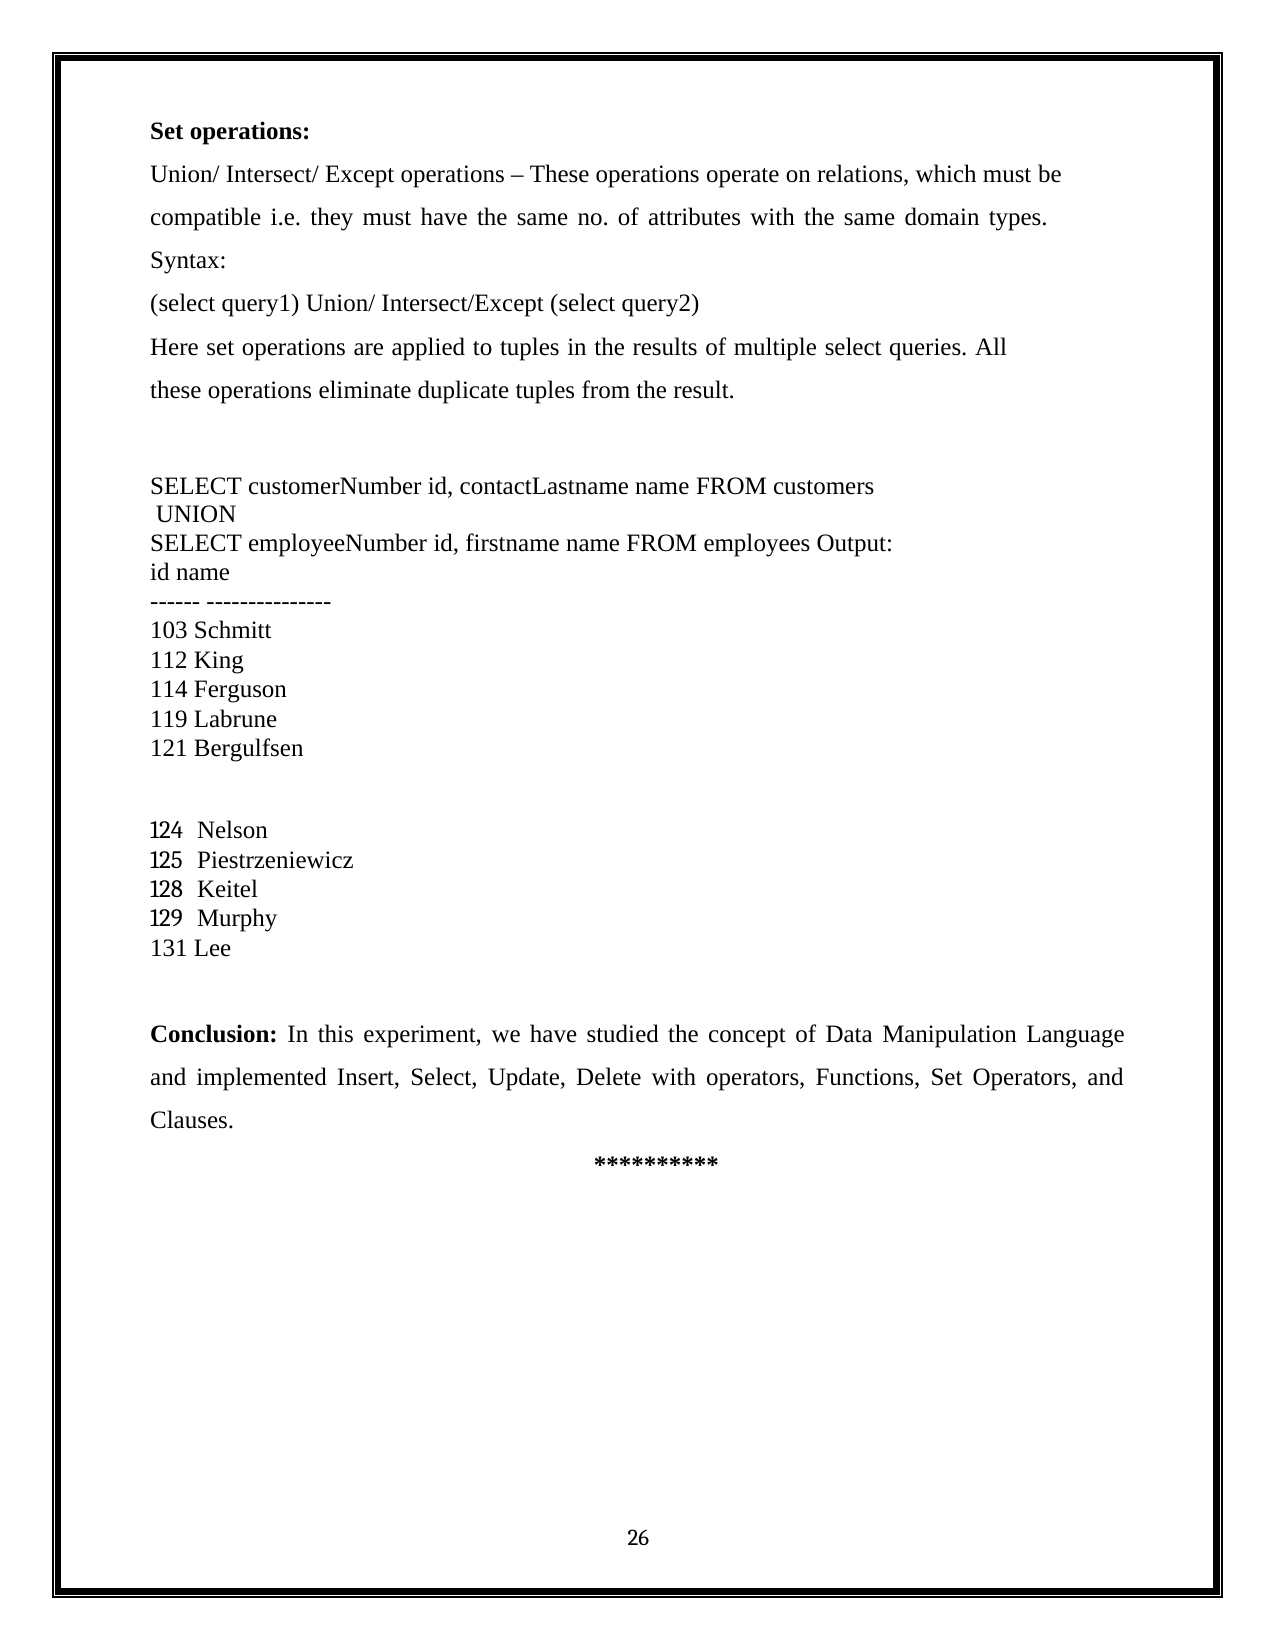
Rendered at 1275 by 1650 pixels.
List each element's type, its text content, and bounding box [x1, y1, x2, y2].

text compatible i.e. they must have the same no. of attributes with the same domain types. Syntax: [150, 202, 1048, 274]
text (select query1) Union/ Intersect/Except (select query2) [150, 288, 1210, 317]
text Here set operations are applied to tuples in the results of multiple select queries. All these operations eliminate duplicate tuples from the result. [150, 332, 1007, 403]
text 121 Bergulfsen [150, 733, 1210, 762]
list Piestrzeniewicz [150, 845, 1210, 874]
text 112 King [150, 645, 1210, 674]
text SELECT customerNumber id, contactLastname name FROM customers UNION [150, 471, 927, 528]
list Nelson [150, 815, 1210, 845]
text SELECT employeeNumber id, firstname name FROM employees Output: [150, 528, 893, 557]
text Union/ Intersect/ Except operations – These operations operate on relations, which must be [150, 159, 1104, 188]
text 103 Schmitt [150, 616, 1210, 645]
text id name [150, 557, 1210, 586]
list Keitel [150, 874, 1210, 903]
text 119 Labrune [150, 704, 1210, 733]
subtitle Conclusion: In this experiment, we have studied the concept of Data Manipulation Language and implemented Insert, Select, Update, Delete with operators, Functions, Set Operators, and Clauses. [150, 1019, 1125, 1134]
text 131 Lee [150, 933, 1210, 962]
list Murphy [150, 903, 1210, 933]
text ------ --------------- [150, 586, 1210, 616]
text ********** [102, 1150, 1210, 1178]
text 114 Ferguson [150, 674, 1210, 703]
subtitle Set operations: [150, 116, 1210, 145]
